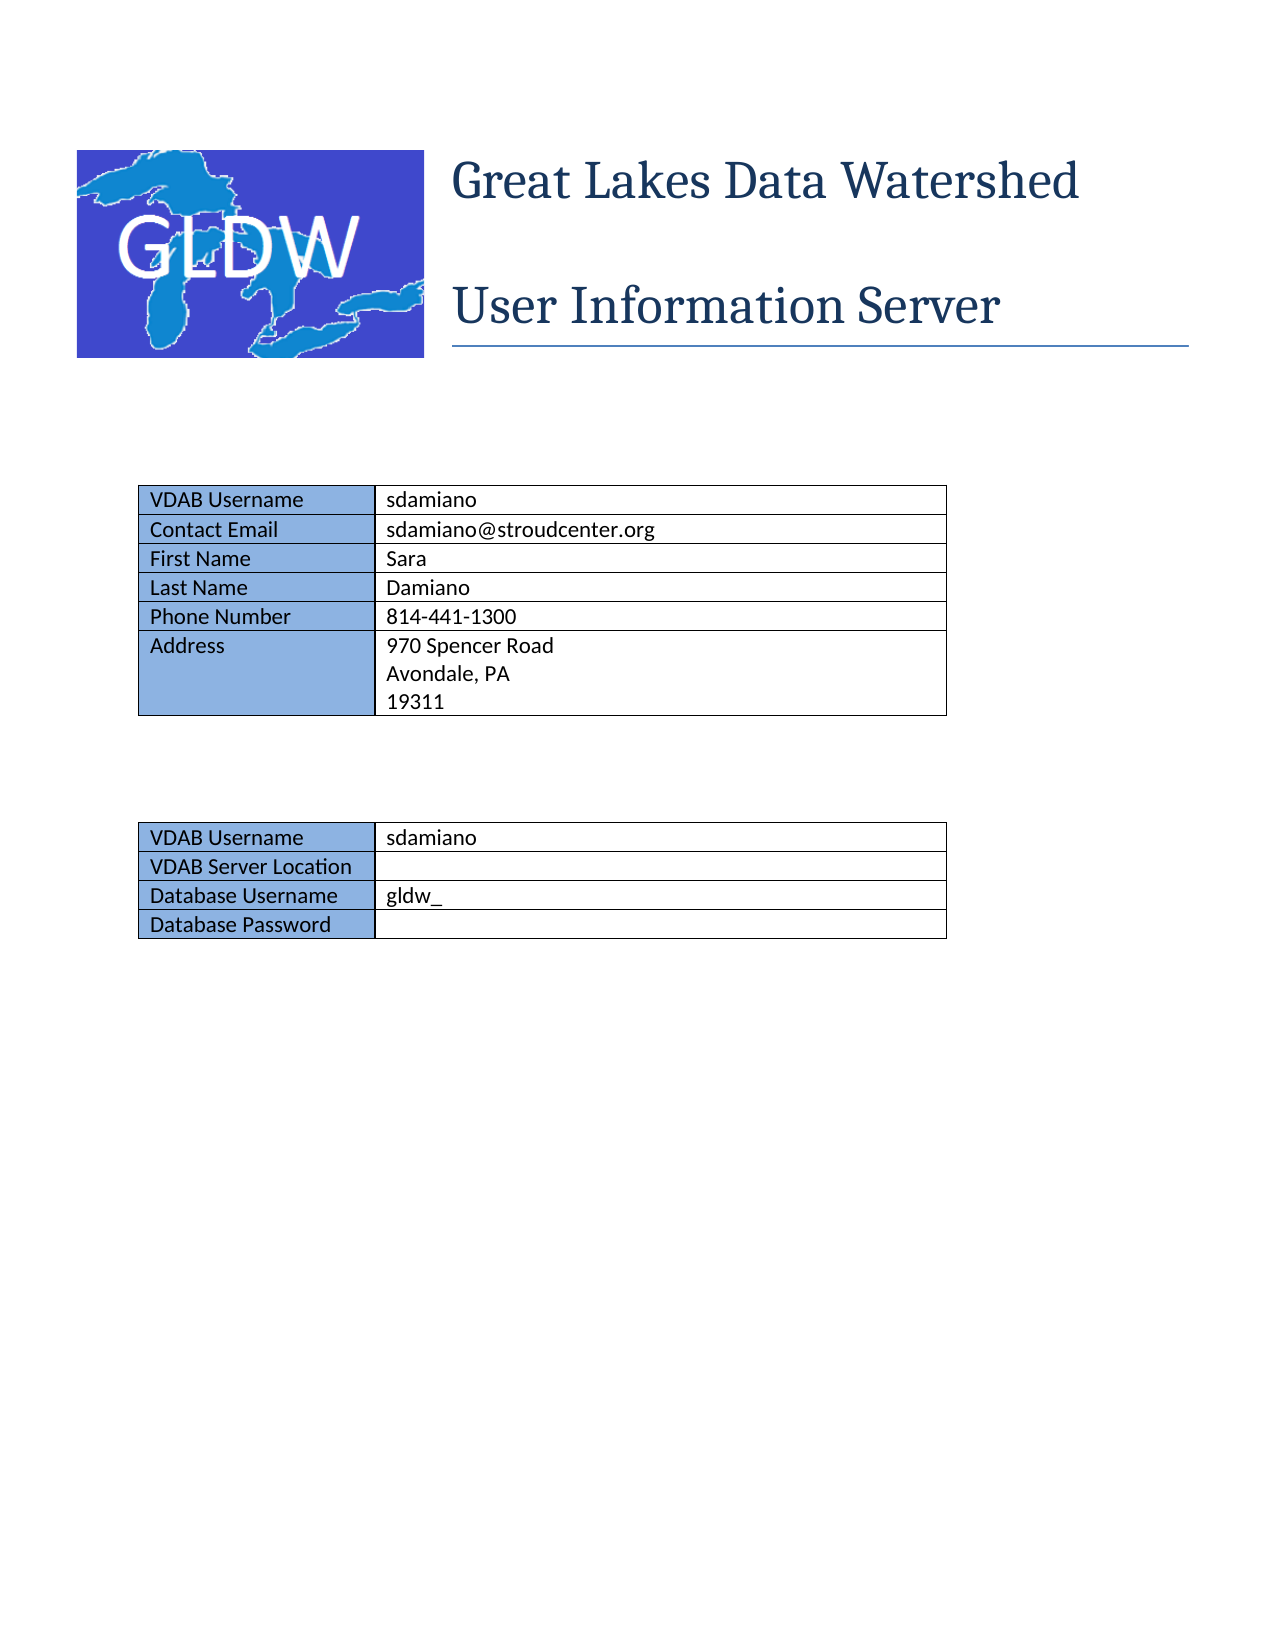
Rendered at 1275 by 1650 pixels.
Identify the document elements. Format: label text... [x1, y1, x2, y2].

table_header sdamiano [376, 486, 946, 514]
table_cell Last Name [139, 573, 374, 601]
table_cell Database Password [139, 910, 374, 938]
table_cell [376, 910, 946, 938]
table_cell Phone Number [139, 602, 374, 630]
table_cell Contact Email [139, 515, 374, 543]
table_cell Database Username [139, 881, 374, 909]
table_header sdamiano [376, 823, 946, 851]
table_header [66, 150, 441, 378]
table_header VDAB Username [139, 486, 374, 514]
table_cell sdamiano@stroudcenter.org [376, 515, 946, 543]
table_cell VDAB Server Location [139, 852, 374, 880]
table_header Great Lakes Data Watershed User Information Server [441, 150, 1200, 378]
table_header VDAB Username [139, 823, 374, 851]
table_cell gldw_ [376, 881, 946, 909]
table_cell Sara [376, 544, 946, 572]
table_cell Damiano [376, 573, 946, 601]
table_cell 814-441-1300 [376, 602, 946, 630]
table_cell [376, 852, 946, 880]
table_cell First Name [139, 544, 374, 572]
table_cell Address [139, 631, 374, 715]
table_cell 970 Spencer Road Avondale, PA 19311 [376, 631, 946, 715]
picture [76, 150, 425, 358]
